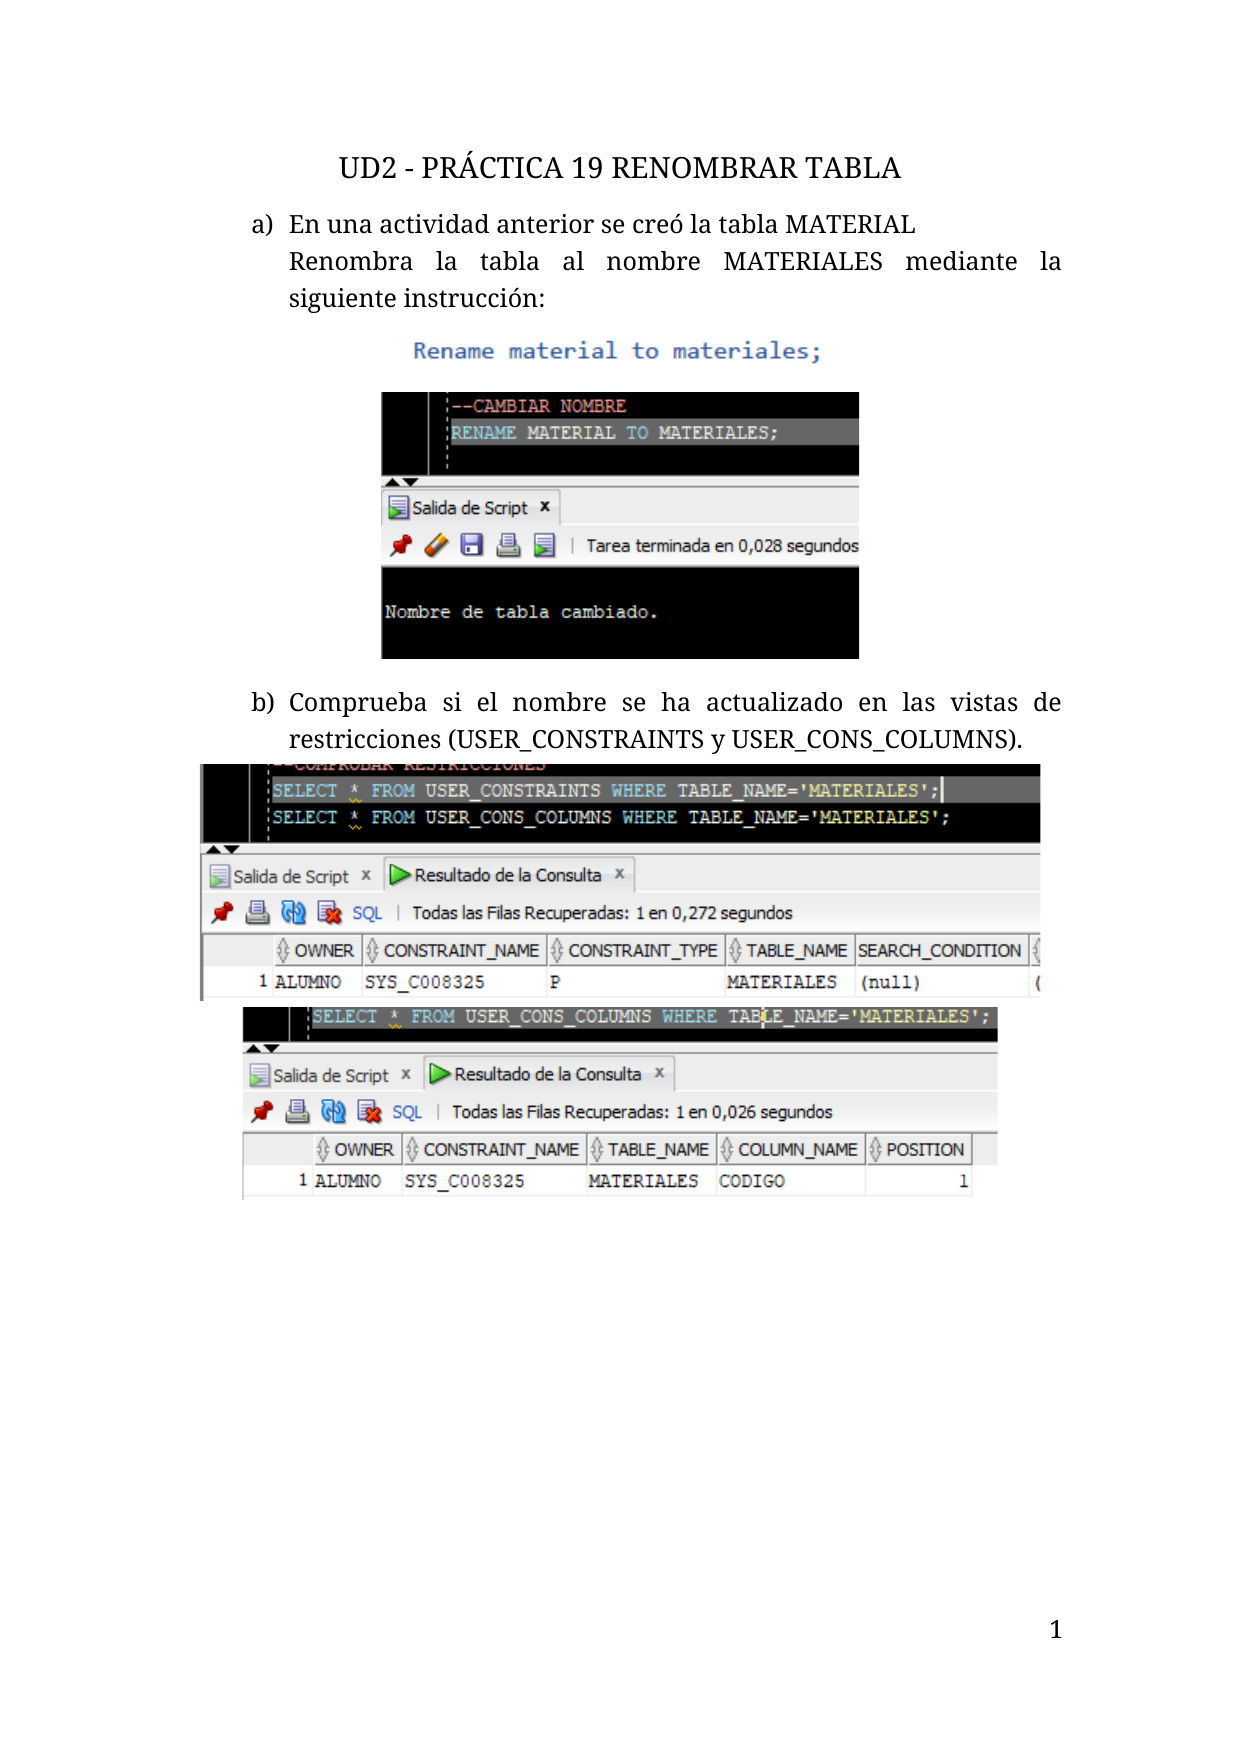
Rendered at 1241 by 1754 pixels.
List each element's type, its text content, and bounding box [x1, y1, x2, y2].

list Comprueba si el nombre se ha actualizado en las vistas de restricciones (USER_CONSTRAINTS y USER_CONS_COLUMNS). [251, 685, 1063, 756]
list En una actividad anterior se creó la tabla MATERIAL [251, 207, 1063, 241]
picture [398, 319, 842, 381]
picture [381, 392, 860, 659]
picture [199, 764, 1041, 1001]
picture [242, 1007, 998, 1200]
list Renombra la tabla al nombre MATERIALES mediante la siguiente instrucción: [288, 244, 1063, 315]
text UD2 - PRÁCTICA 19 RENOMBRAR TABLA [177, 148, 1063, 187]
